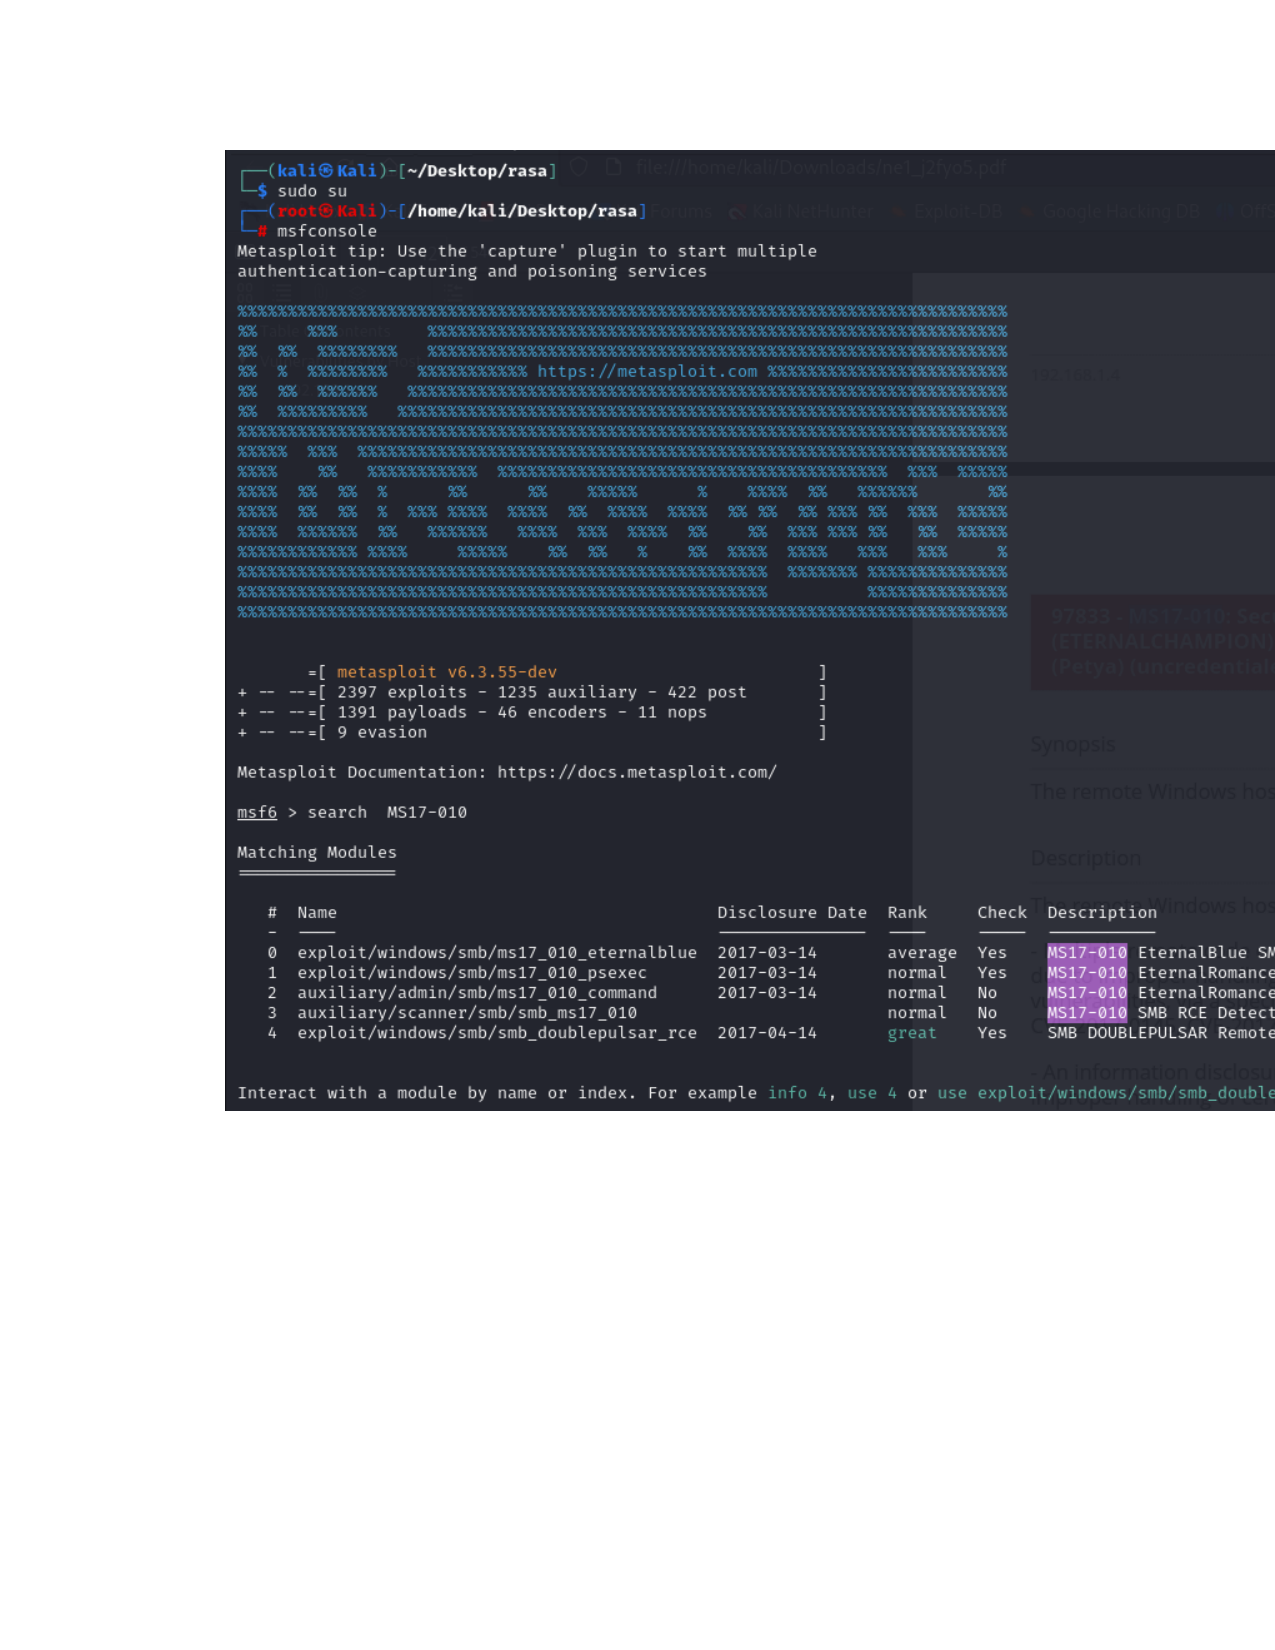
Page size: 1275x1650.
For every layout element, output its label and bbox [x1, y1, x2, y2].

picture [225, 150, 1275, 1111]
